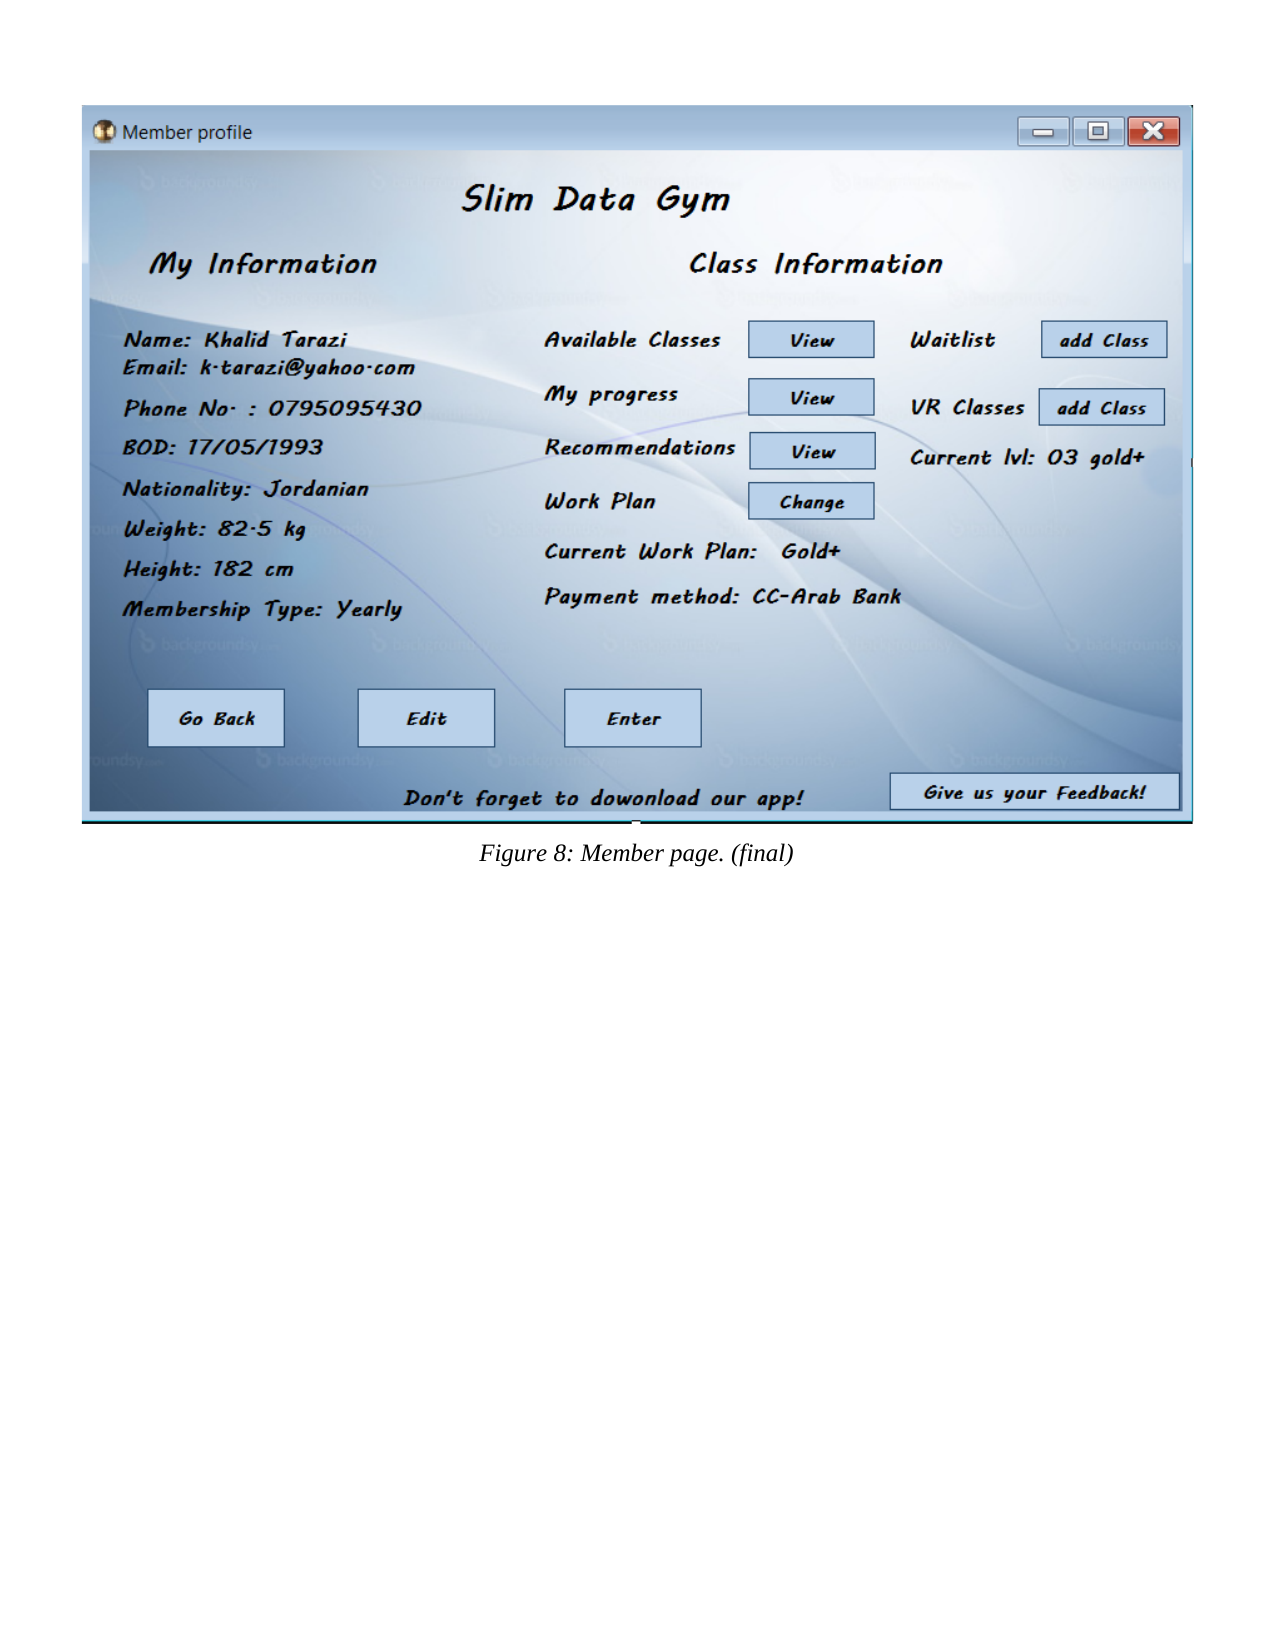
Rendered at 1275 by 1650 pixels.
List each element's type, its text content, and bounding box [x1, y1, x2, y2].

text Figure 8: Member page. (final) [75, 838, 1200, 867]
picture [81, 105, 1194, 824]
